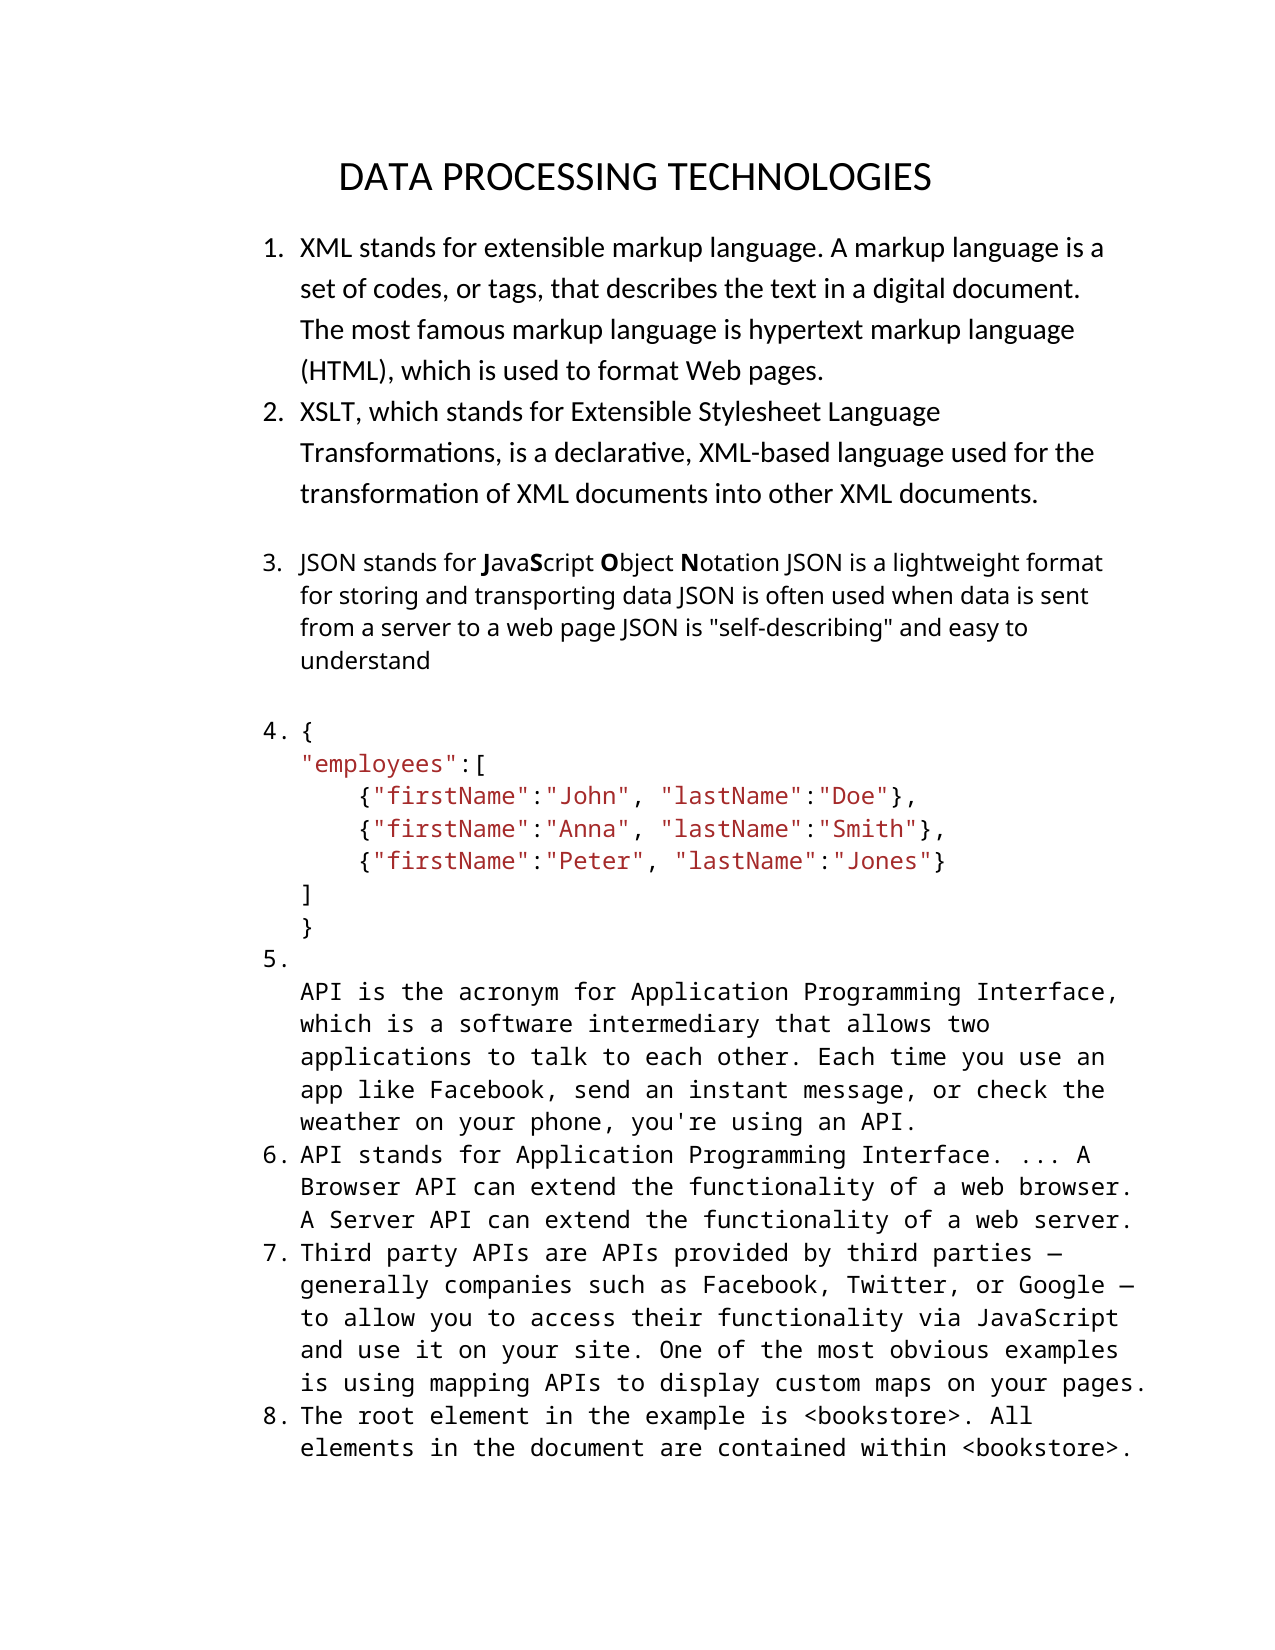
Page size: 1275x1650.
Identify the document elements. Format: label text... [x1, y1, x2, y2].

list API stands for Application Programming Interface. ... A Browser API can extend the functionality of a web browser. A Server API can extend the functionality of a web server. [262, 1138, 1156, 1235]
list Third party APIs are APIs provided by third parties — generally companies such as Facebook, Twitter, or Google — to allow you to access their functionality via JavaScript and use it on your site. One of the most obvious examples is using mapping APIs to display custom maps on your pages. [262, 1235, 1156, 1398]
list API is the acronym for Application Programming Interface, which is a software intermediary that allows two applications to talk to each other. Each time you use an app like Facebook, send an instant message, or check the weather on your phone, you're using an API. [262, 942, 1156, 1138]
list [262, 1398, 1156, 1464]
list JSON stands for JavaScript Object Notation JSON is a lightweight format for storing and transporting data JSON is often used when data is sent from a server to a web page JSON is "self-describing" and easy to understand [262, 546, 1125, 676]
list XML stands for extensible markup language. A markup language is a set of codes, or tags, that describes the text in a digital document. The most famous markup language is hypertext markup language (HTML), which is used to format Web pages. [262, 229, 1125, 388]
text DATA PROCESSING TECHNOLOGIES [150, 150, 1125, 201]
list { "employees":[ {"firstName":"John", "lastName":"Doe"}, {"firstName":"Anna", "lastName":"Smith"}, {"firstName":"Peter", "lastName":"Jones"} ] } [262, 714, 1156, 942]
list XSLT, which stands for Extensible Stylesheet Language Transformations, is a declarative, XML-based language used for the transformation of XML documents into other XML documents. [262, 393, 1125, 511]
